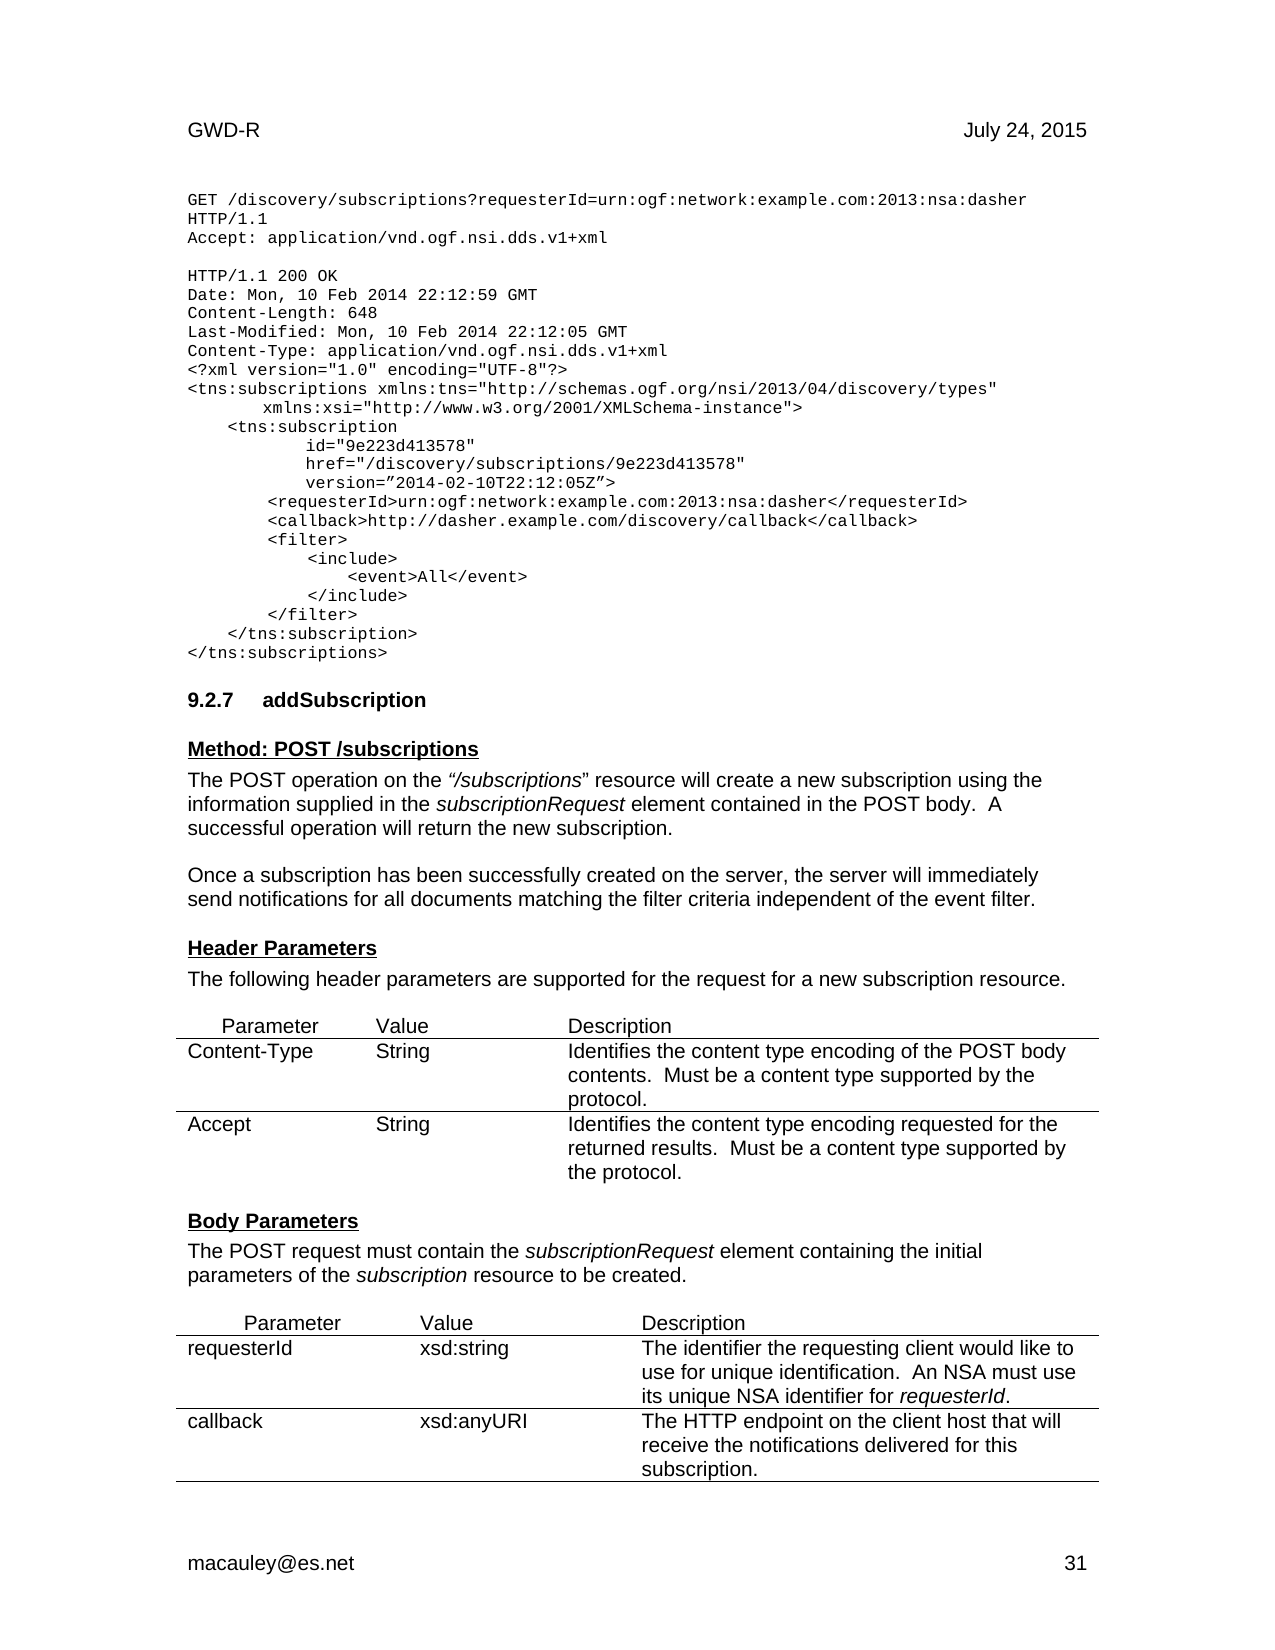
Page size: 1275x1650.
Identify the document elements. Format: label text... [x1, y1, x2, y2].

text Once a subscription has been successfully created on the server, the server will immediately send notifications for all documents matching the filter criteria independent of the event filter. [187, 863, 1088, 911]
table_header Description [630, 1311, 1099, 1335]
text HTTP/1.1 200 OK [187, 267, 1088, 286]
table_cell Accept [176, 1112, 364, 1184]
table_cell String [364, 1112, 556, 1184]
text Content-Length: 648 [187, 305, 1088, 324]
table_cell requesterId [176, 1336, 409, 1408]
table_header Value [364, 1014, 556, 1038]
text <requesterId>urn:ogf:network:example.com:2013:nsa:dasher</requesterId> <callback>http://dasher.example.com/discovery/callback</callback> <filter> <include> <event>All</event> </include> </filter> </tns:subscription> </tns:subscriptions> [187, 494, 1088, 663]
title Header Parameters [187, 936, 1088, 960]
table_header Parameter [176, 1311, 409, 1335]
table_cell Content-Type [176, 1039, 364, 1111]
text id="9e223d413578" [262, 437, 1088, 456]
text version=”2014-02-10T22:12:05Z”> [262, 475, 1088, 494]
table_cell The identifier the requesting client would like to use for unique identification. An NSA must use its unique NSA identifier for requesterId. [630, 1336, 1099, 1408]
title Body Parameters [187, 1209, 1088, 1233]
text The POST operation on the “/subscriptions” resource will create a new subscription using the information supplied in the subscriptionRequest element contained in the POST body. A successful operation will return the new subscription. [187, 767, 1088, 839]
table_cell xsd:anyURI [409, 1409, 630, 1481]
text Last-Modified: Mon, 10 Feb 2014 22:12:05 GMT [187, 324, 1088, 343]
table_cell String [364, 1039, 556, 1111]
text <?xml version="1.0" encoding="UTF-8"?> <tns:subscriptions xmlns:tns="http://schemas.ogf.org/nsi/2013/04/discovery/types" xmlns:xsi="http://www.w3.org/2001/XMLSchema-instance"> <tns:subscription [187, 362, 1088, 437]
table_cell The HTTP endpoint on the client host that will receive the notifications delivered for this subscription. [630, 1409, 1099, 1481]
table_cell Identifies the content type encoding of the POST body contents. Must be a content type supported by the protocol. [556, 1039, 1099, 1111]
table_cell callback [176, 1409, 409, 1481]
text The POST request must contain the subscriptionRequest element containing the initial parameters of the subscription resource to be created. [187, 1239, 1088, 1287]
title Method: POST /subscriptions [187, 737, 1088, 761]
table_header Parameter [176, 1014, 364, 1038]
table_header Description [556, 1014, 1099, 1038]
table_cell Identifies the content type encoding requested for the returned results. Must be a content type supported by the protocol. [556, 1112, 1099, 1184]
text GET /discovery/subscriptions?requesterId=urn:ogf:network:example.com:2013:nsa:dasher HTTP/1.1 [187, 192, 1088, 230]
text The following header parameters are supported for the request for a new subscription resource. [187, 966, 1088, 990]
text Accept: application/vnd.ogf.nsi.dds.v1+xml [187, 230, 1088, 248]
text Content-Type: application/vnd.ogf.nsi.dds.v1+xml [187, 343, 1088, 362]
subtitle addSubscription [187, 688, 1088, 712]
text Date: Mon, 10 Feb 2014 22:12:59 GMT [187, 286, 1088, 305]
text href="/discovery/subscriptions/9e223d413578" [262, 456, 1088, 475]
table_header Value [409, 1311, 630, 1335]
table_cell xsd:string [409, 1336, 630, 1408]
